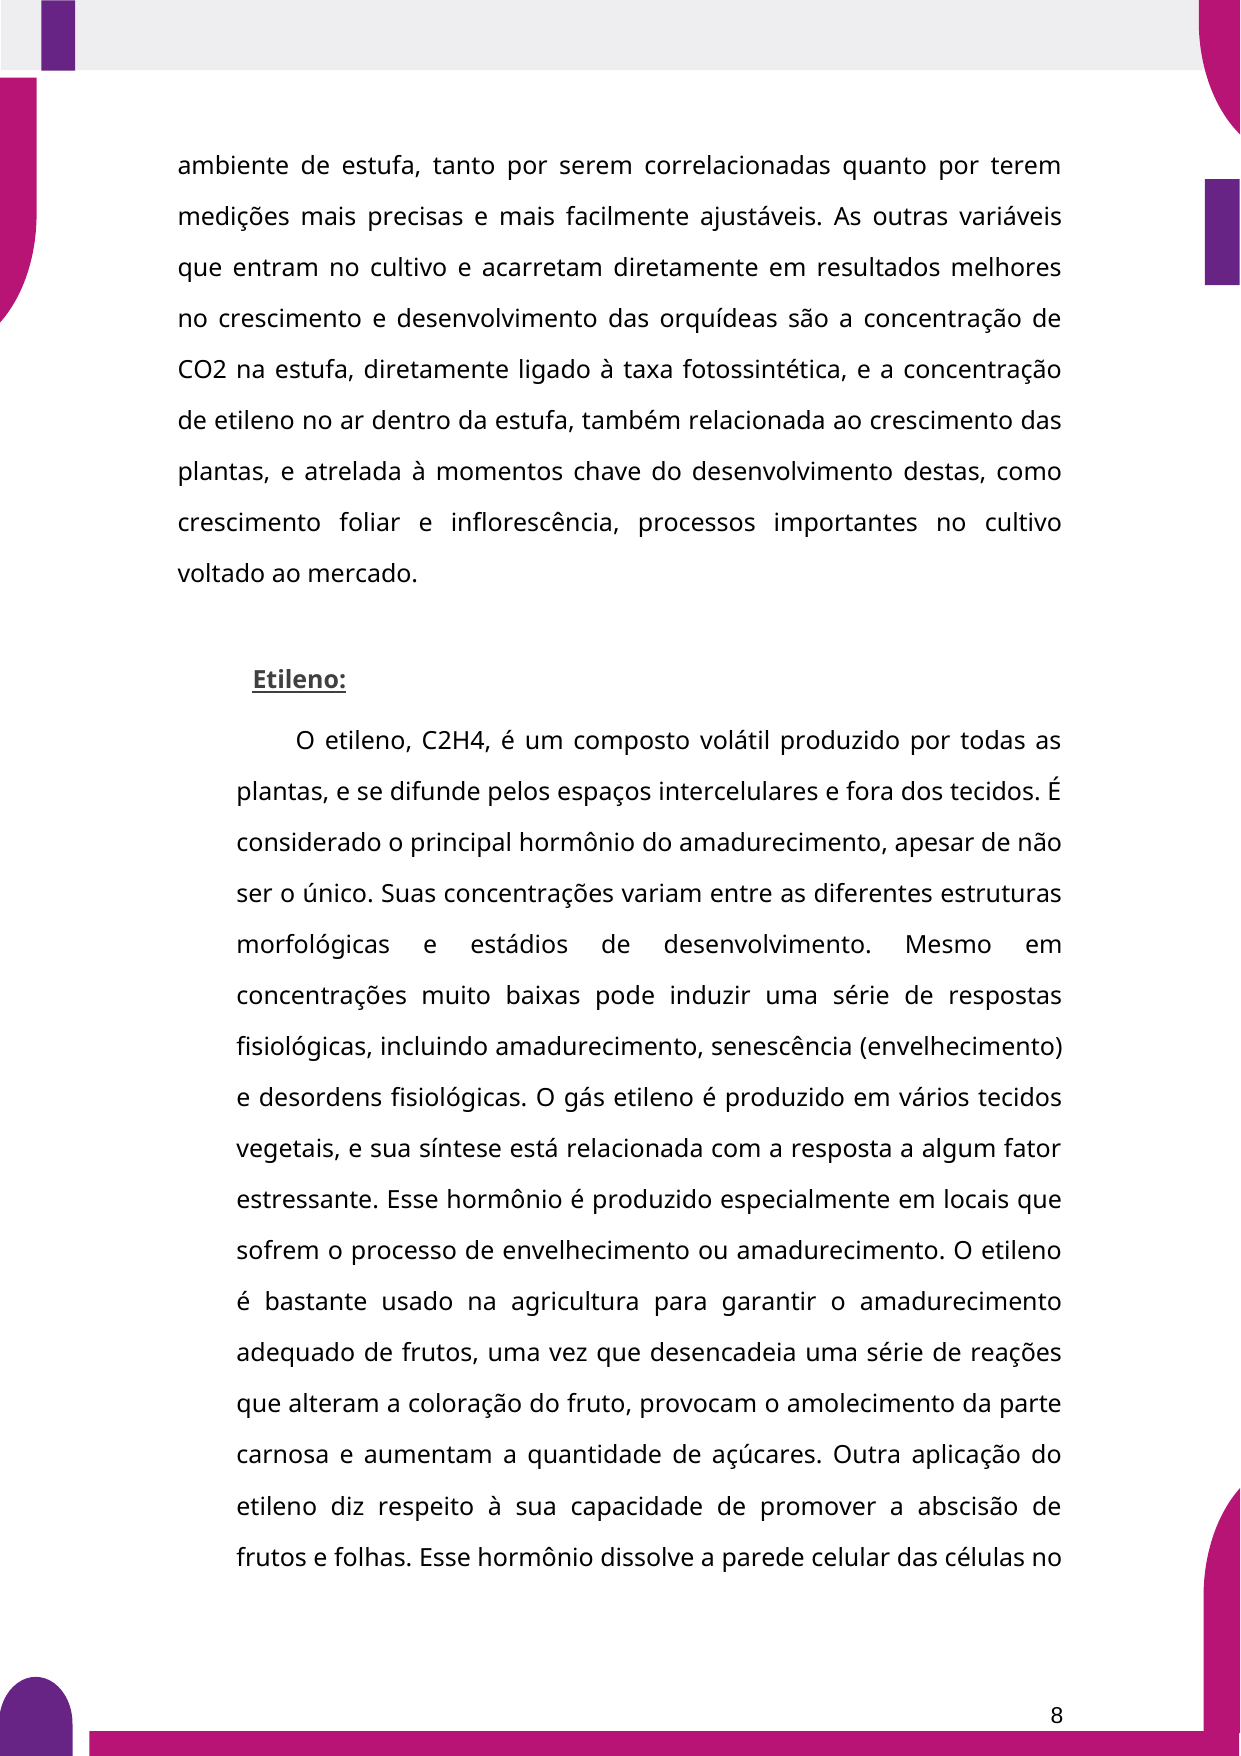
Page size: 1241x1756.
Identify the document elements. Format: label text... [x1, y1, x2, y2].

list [177, 148, 1063, 590]
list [236, 723, 1063, 1573]
subtitle Etileno: [252, 662, 1063, 696]
